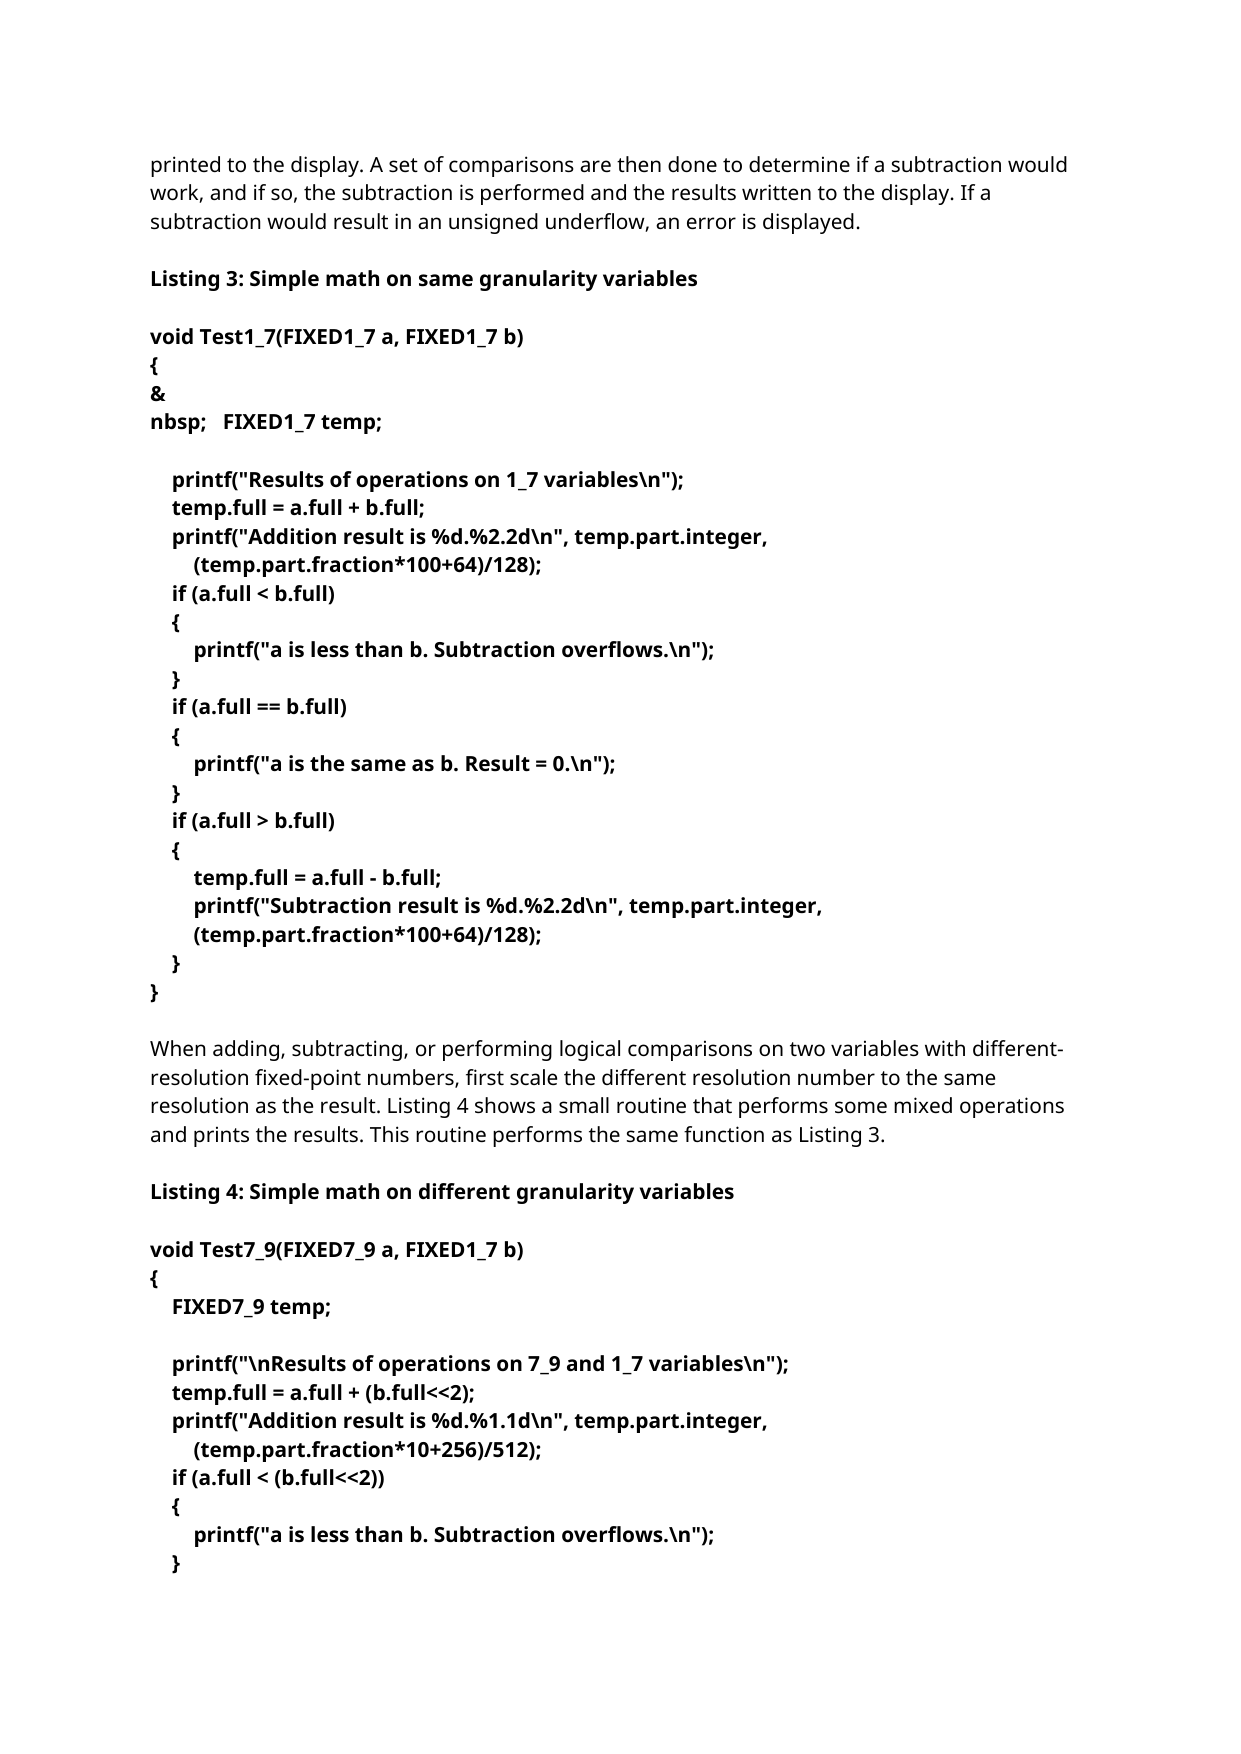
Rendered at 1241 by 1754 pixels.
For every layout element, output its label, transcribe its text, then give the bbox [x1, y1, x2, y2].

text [150, 150, 1090, 235]
text printf("Results of operations on 1_7 variables\n"); temp.full = a.full + b.full; printf("Addition result is %d.%2.2d\n", temp.part.integer, (temp.part.fraction*100+64)/128); if (a.full < b.full) { printf("a is less than b. Subtraction overflows.\n"); } if (a.full == b.full) { printf("a is the same as b. Result = 0.\n"); } if (a.full > b.full) { temp.full = a.full - b.full; printf("Subtraction result is %d.%2.2d\n", temp.part.integer, (temp.part.fraction*100+64)/128); } } [150, 465, 1090, 1005]
text When adding, subtracting, or performing logical comparisons on two variables with different-resolution fixed-point numbers, first scale the different resolution number to the same resolution as the result. Listing 4 shows a small routine that performs some mixed operations and prints the results. This routine performs the same function as Listing 3. [150, 1034, 1090, 1148]
text void Test7_9(FIXED7_9 a, FIXED1_7 b) { FIXED7_9 temp; [150, 1235, 1090, 1320]
text Listing 4: Simple math on different granularity variables [150, 1177, 1090, 1206]
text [150, 1349, 1090, 1577]
text void Test1_7(FIXED1_7 a, FIXED1_7 b) { & nbsp; FIXED1_7 temp; [150, 322, 1090, 436]
text Listing 3: Simple math on same granularity variables [150, 264, 1090, 293]
